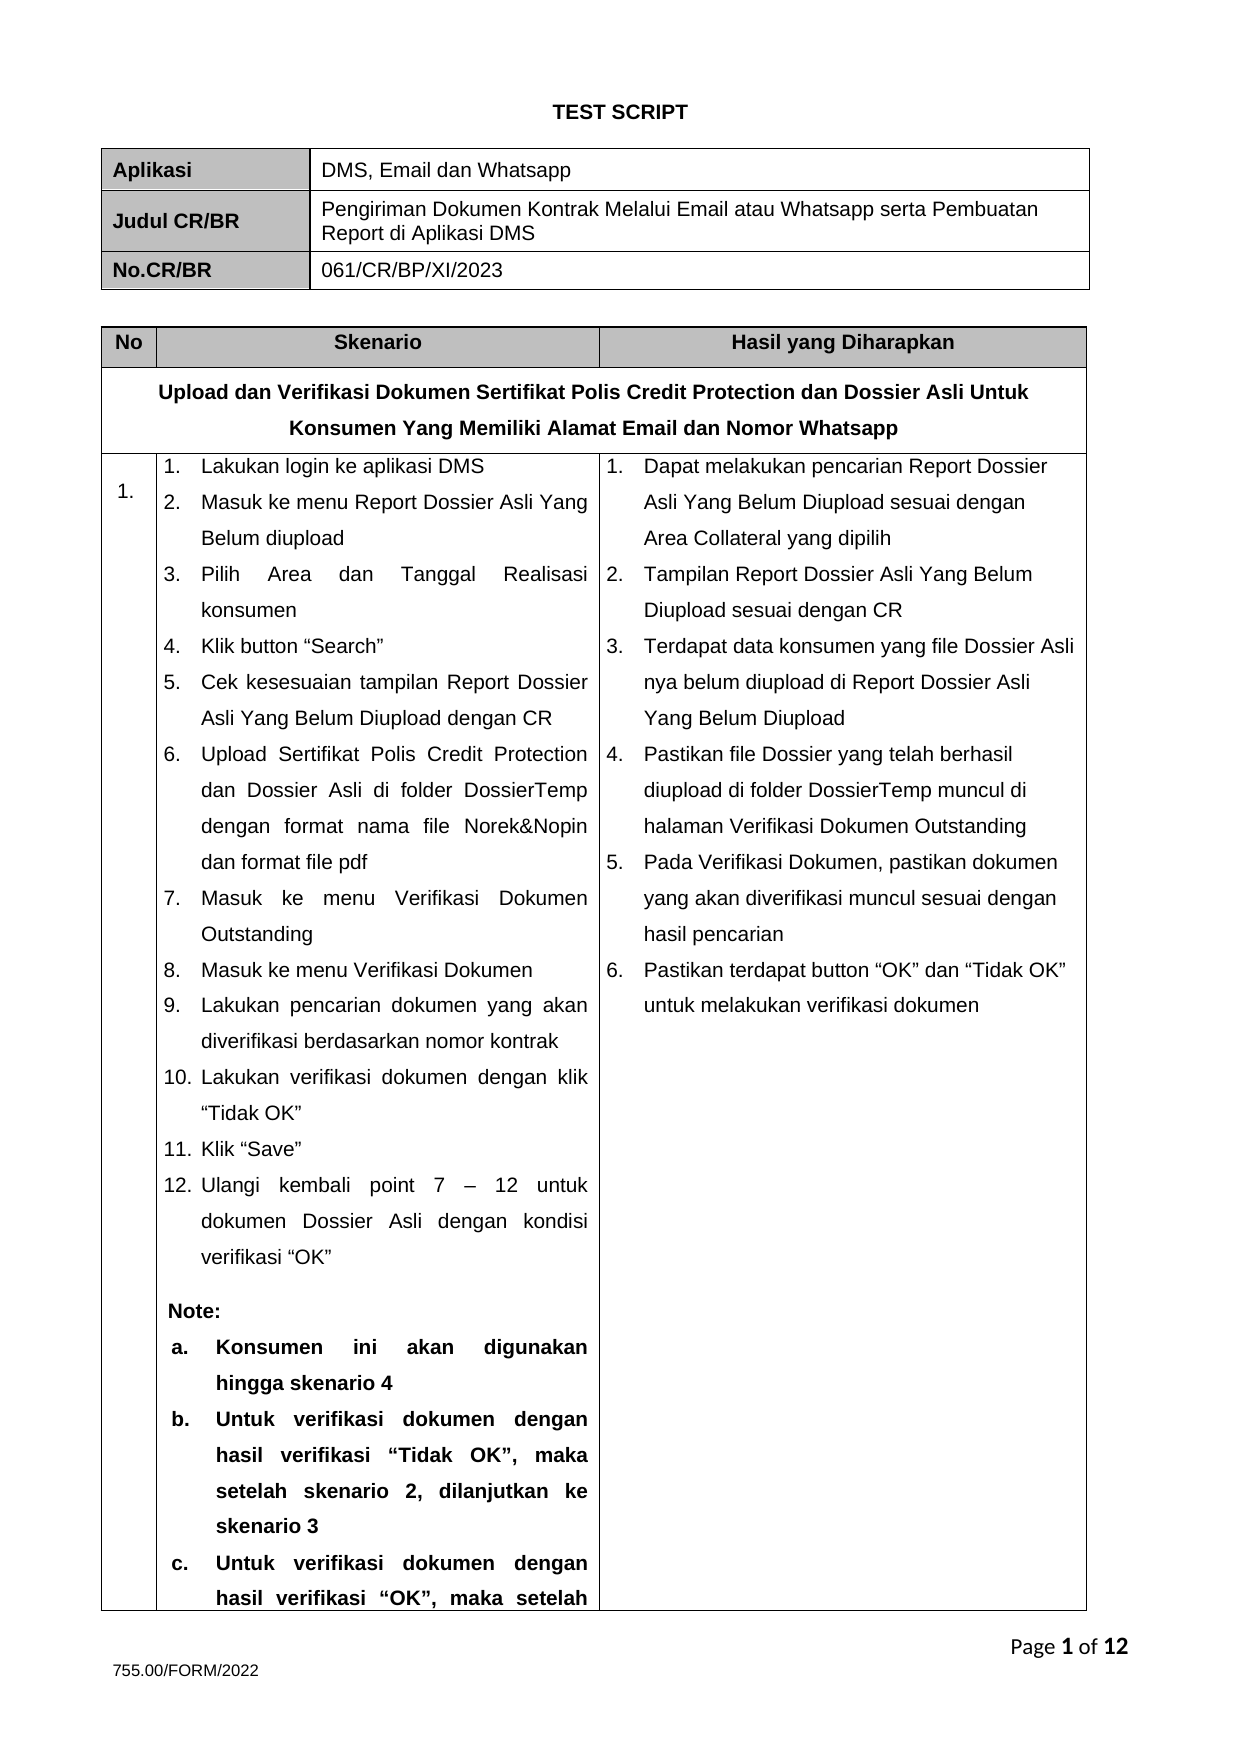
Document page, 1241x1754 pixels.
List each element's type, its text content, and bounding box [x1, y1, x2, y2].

table_cell Upload dan Verifikasi Dokumen Sertifikat Polis Credit Protection dan Dossier Asli Untuk Konsumen Yang Memiliki Alamat Email dan Nomor Whatsapp [102, 368, 1086, 453]
table_header No [102, 328, 156, 367]
table_header Aplikasi [102, 149, 309, 189]
table_header Hasil yang Diharapkan [600, 328, 1086, 367]
table_header DMS, Email dan Whatsapp [311, 149, 1089, 189]
table_cell 061/CR/BP/XI/2023 [311, 252, 1089, 288]
table_cell Judul CR/BR [102, 191, 309, 251]
table_header Skenario [157, 328, 599, 367]
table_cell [600, 454, 1086, 1610]
table_cell No.CR/BR [102, 252, 309, 288]
table_cell [102, 454, 156, 1610]
text TEST SCRIPT [112, 100, 1128, 124]
table_cell Pengiriman Dokumen Kontrak Melalui Email atau Whatsapp serta Pembuatan Report di Aplikasi DMS [311, 191, 1089, 251]
